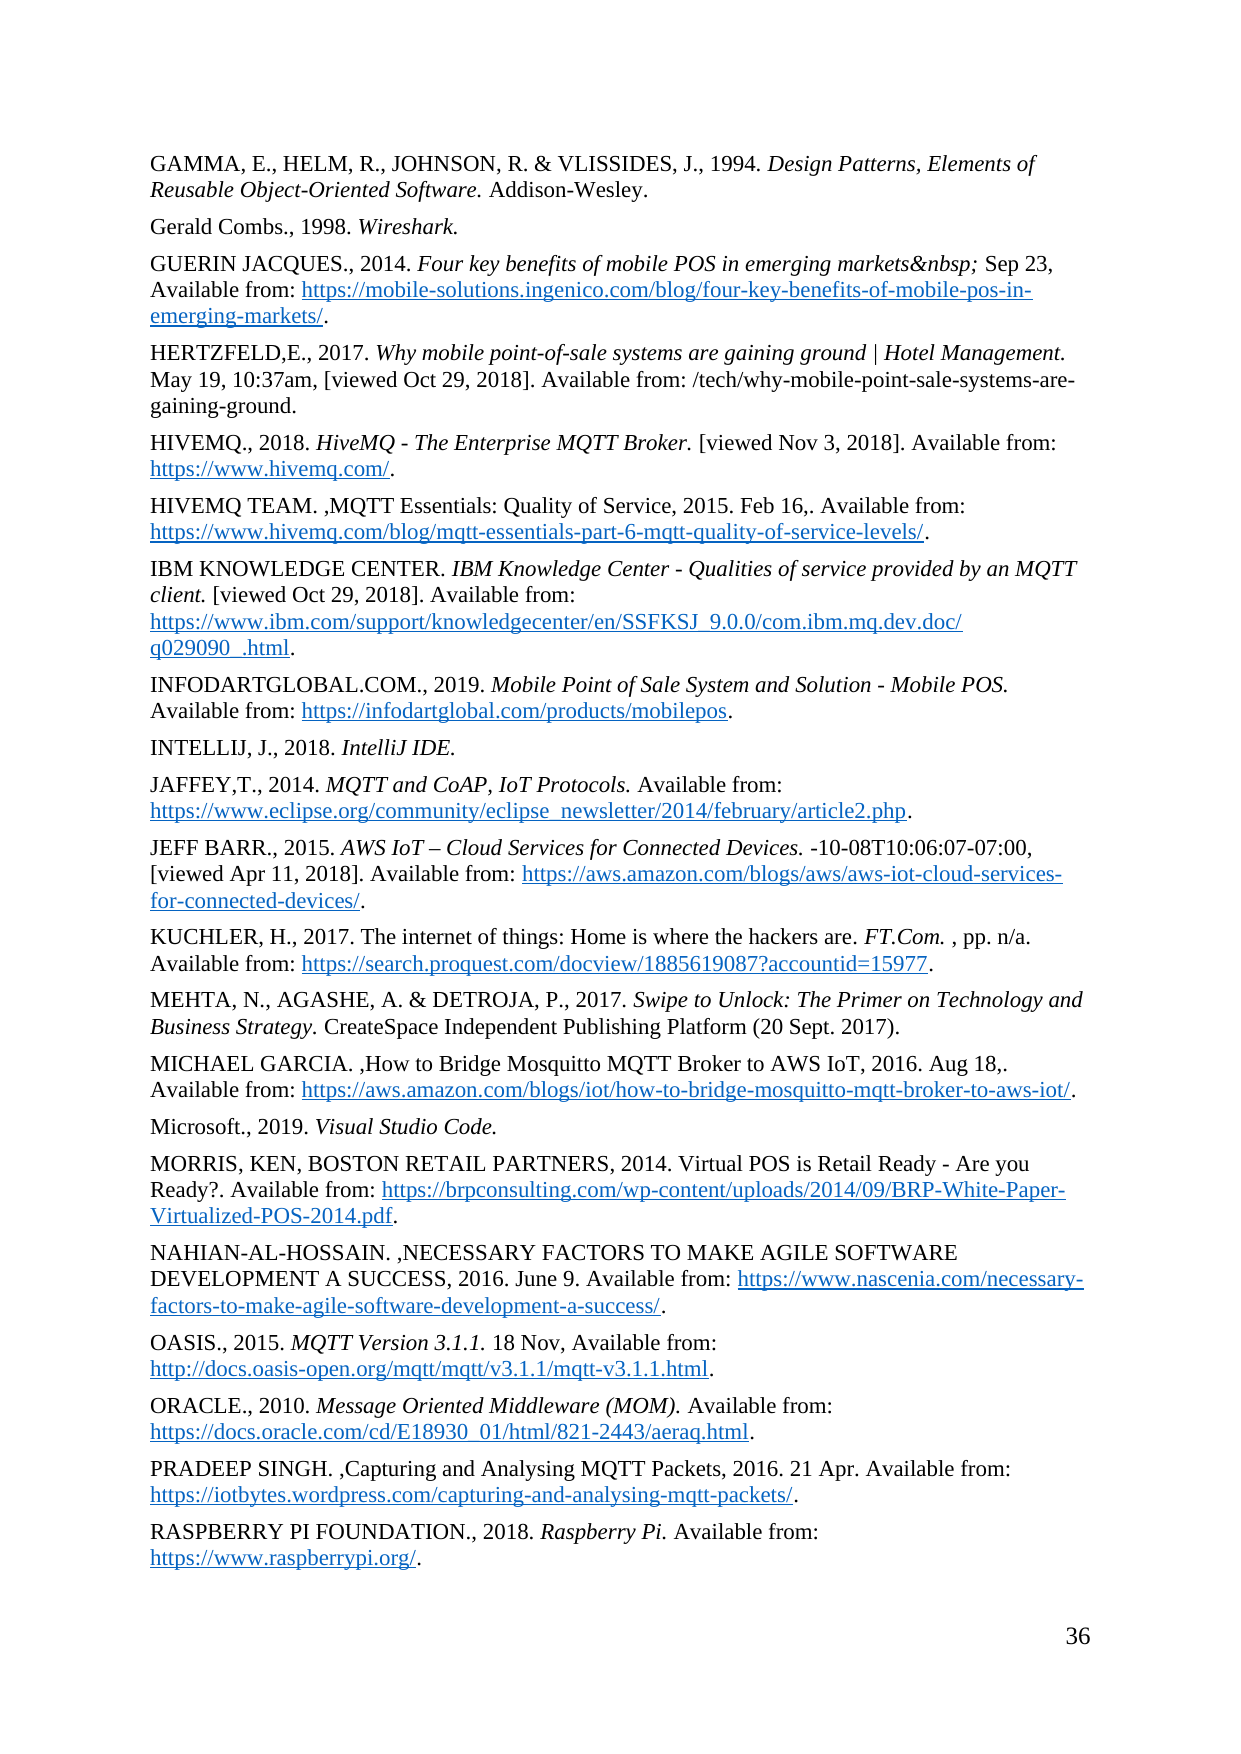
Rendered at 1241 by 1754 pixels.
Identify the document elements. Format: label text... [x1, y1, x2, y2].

text INTELLIJ, J., 2018. IntelliJ IDE. [150, 734, 1090, 760]
text GUERIN JACQUES., 2014. Four key benefits of mobile POS in emerging markets&nbsp; Sep 23, Available from: https://mobile-solutions.ingenico.com/blog/four-key-benefits-of-mobile-pos-in-emerging-markets/. [150, 250, 1090, 329]
text KUCHLER, H., 2017. The internet of things: Home is where the hackers are. FT.Com. , pp. n/a. Available from: https://search.proquest.com/docview/1885619087?accountid=15977. [150, 923, 1090, 976]
text RASPBERRY PI FOUNDATION., 2018. Raspberry Pi. Available from: https://www.raspberrypi.org/. [150, 1518, 1090, 1571]
text MEHTA, N., AGASHE, A. & DETROJA, P., 2017. Swipe to Unlock: The Primer on Technology and Business Strategy. CreateSpace Independent Publishing Platform (20 Sept. 2017). [150, 987, 1090, 1039]
text Microsoft., 2019. Visual Studio Code. [150, 1113, 1090, 1139]
text HIVEMQ TEAM. ,MQTT Essentials: Quality of Service, 2015. Feb 16,. Available from: https://www.hivemq.com/blog/mqtt-essentials-part-6-mqtt-quality-of-service-levels/. [150, 492, 1090, 545]
text OASIS., 2015. MQTT Version 3.1.1. 18 Nov, Available from: http://docs.oasis-open.org/mqtt/mqtt/v3.1.1/mqtt-v3.1.1.html. [150, 1328, 1090, 1381]
text INFODARTGLOBAL.COM., 2019. Mobile Point of Sale System and Solution - Mobile POS. Available from: https://infodartglobal.com/products/mobilepos. [150, 671, 1090, 724]
text HIVEMQ., 2018. HiveMQ - The Enterprise MQTT Broker. [viewed Nov 3, 2018]. Available from: https://www.hivemq.com/. [150, 429, 1090, 482]
text JEFF BARR., 2015. AWS IoT – Cloud Services for Connected Devices. -10-08T10:06:07-07:00, [viewed Apr 11, 2018]. Available from: https://aws.amazon.com/blogs/aws/aws-iot-cloud-services-for-connected-devices/. [150, 834, 1090, 913]
text HERTZFELD,E., 2017. Why mobile point-of-sale systems are gaining ground | Hotel Management. May 19, 10:37am, [viewed Oct 29, 2018]. Available from: /tech/why-mobile-point-sale-systems-are-gaining-ground. [150, 339, 1090, 418]
text JAFFEY,T., 2014. MQTT and CoAP, IoT Protocols. Available from: https://www.eclipse.org/community/eclipse_newsletter/2014/february/article2.php. [150, 771, 1090, 823]
text PRADEEP SINGH. ,Capturing and Analysing MQTT Packets, 2016. 21 Apr. Available from: https://iotbytes.wordpress.com/capturing-and-analysing-mqtt-packets/. [150, 1455, 1090, 1507]
text Gerald Combs., 1998. Wireshark. [150, 213, 1090, 239]
text MICHAEL GARCIA. ,How to Bridge Mosquitto MQTT Broker to AWS IoT, 2016. Aug 18,. Available from: https://aws.amazon.com/blogs/iot/how-to-bridge-mosquitto-mqtt-broker-to-aws-iot/. [150, 1050, 1090, 1102]
text IBM KNOWLEDGE CENTER. IBM Knowledge Center - Qualities of service provided by an MQTT client. [viewed Oct 29, 2018]. Available from: https://www.ibm.com/support/knowledgecenter/en/SSFKSJ_9.0.0/com.ibm.mq.dev.doc/q029090_.html. [150, 555, 1090, 661]
text MORRIS, KEN, BOSTON RETAIL PARTNERS, 2014. Virtual POS is Retail Ready - Are you Ready?. Available from: https://brpconsulting.com/wp-content/uploads/2014/09/BRP-White-Paper-Virtualized-POS-2014.pdf. [150, 1149, 1090, 1229]
text NAHIAN-AL-HOSSAIN. ,NECESSARY FACTORS TO MAKE AGILE SOFTWARE DEVELOPMENT A SUCCESS, 2016. June 9. Available from: https://www.nascenia.com/necessary-factors-to-make-agile-software-development-a-success/. [150, 1239, 1090, 1318]
text GAMMA, E., HELM, R., JOHNSON, R. & VLISSIDES, J., 1994. Design Patterns, Elements of Reusable Object-Oriented Software. Addison-Wesley. [150, 150, 1090, 203]
text ORACLE., 2010. Message Oriented Middleware (MOM). Available from: https://docs.oracle.com/cd/E18930_01/html/821-2443/aeraq.html. [150, 1392, 1090, 1444]
